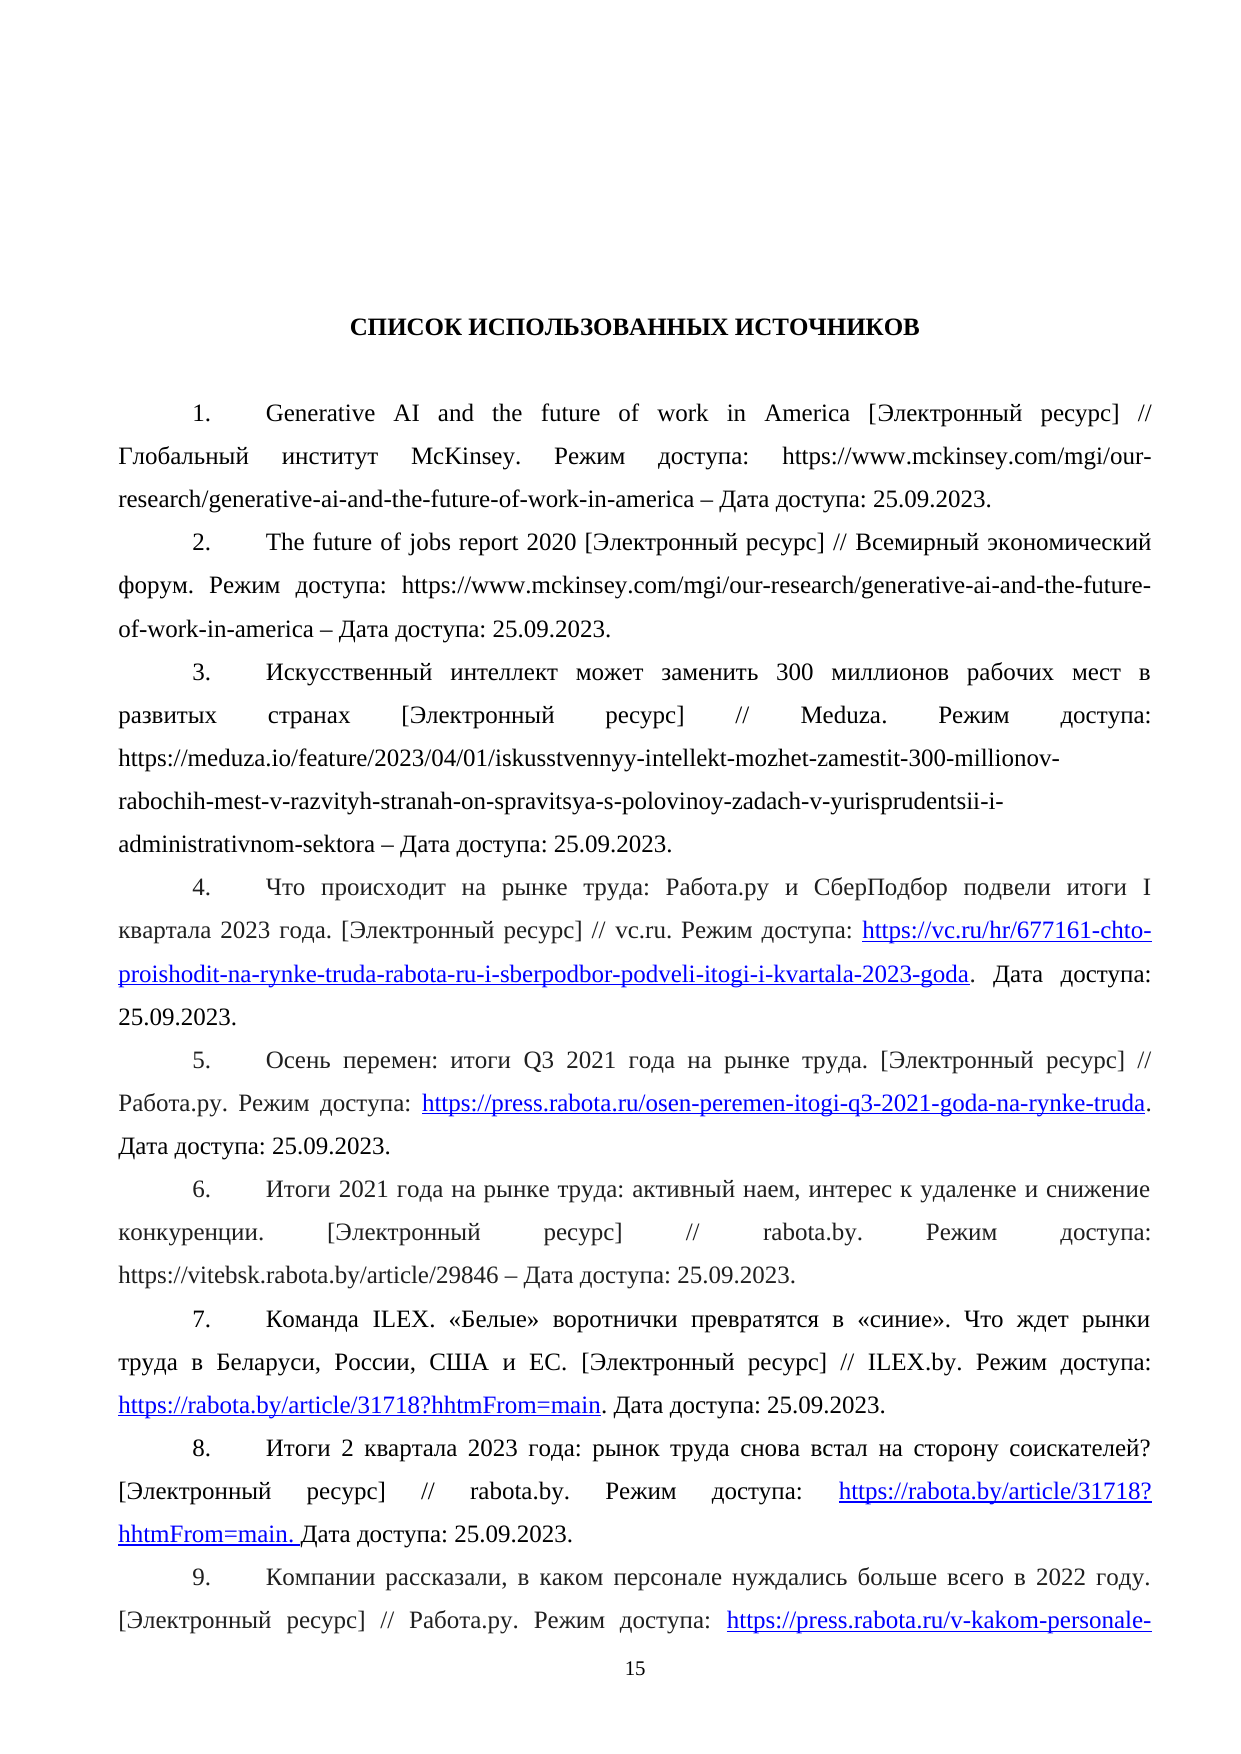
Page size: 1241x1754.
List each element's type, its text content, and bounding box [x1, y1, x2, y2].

list The future of jobs report 2020 [Электронный ресурс] // Всемирный экономический форум. Режим доступа: https://www.mckinsey.com/mgi/our-research/generative-ai-and-the-future-of-work-in-america – Дата доступа: 25.09.2023. [118, 527, 1152, 642]
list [118, 1562, 1152, 1634]
list Generative AI and the future of work in America [Электронный ресурс] // Глобальный институт McKinsey. Режим доступа: https://www.mckinsey.com/mgi/our-research/generative-ai-and-the-future-of-work-in-america – Дата доступа: 25.09.2023. [118, 398, 1152, 513]
list Команда ILEX. «Белые» воротнички превратятся в «синие». Что ждет рынки труда в Беларуси, России, США и ЕС. [Электронный ресурс] // ILEX.by. Режим доступа: https://rabota.by/article/31718?hhtmFrom=main. Дата доступа: 25.09.2023. [118, 1304, 1152, 1419]
list Искусственный интеллект может заменить 300 миллионов рабочих мест в развитых странах [Электронный ресурс] // Meduza. Режим доступа: https://meduza.io/feature/2023/04/01/iskusstvennyy-intellekt-mozhet-zamestit-300-millionov-rabochih-mest-v-razvityh-stranah-on-spravitsya-s-polovinoy-zadach-v-yurisprudentsii-i-administrativnom-sektora – Дата доступа: 25.09.2023. [118, 657, 1152, 858]
list Итоги 2 квартала 2023 года: рынок труда снова встал на сторону соискателей? [Электронный ресурс] // rabota.by. Режим доступа: https://rabota.by/article/31718?hhtmFrom=main. Дата доступа: 25.09.2023. [118, 1433, 1152, 1498]
text СПИСОК ИСПОЛЬЗОВАННЫХ ИСТОЧНИКОВ [118, 312, 1152, 341]
list Осень перемен: итоги Q3 2021 года на рынке труда. [Электронный ресурс] // Работа.ру. Режим доступа: https://press.rabota.ru/osen-peremen-itogi-q3-2021-goda-na-rynke-truda. Дата доступа: 25.09.2023. [118, 1045, 1152, 1160]
list Итоги 2021 года на рынке труда: активный наем, интерес к удаленке и снижение конкуренции. [Электронный ресурс] // rabota.by. Режим доступа: https://vitebsk.rabota.by/article/29846 – Дата доступа: 25.09.2023. [118, 1174, 1152, 1289]
list Итоги 2 квартала 2023 года: рынок труда снова встал на сторону соискателей? [Электронный ресурс] // rabota.by. Режим доступа: https://rabota.by/article/31718?hhtmFrom=main. Дата доступа: 25.09.2023. [118, 1502, 1152, 1548]
list Что происходит на рынке труда: Работа.ру и СберПодбор подвели итоги I квартала 2023 года. [Электронный ресурс] // vc.ru. Режим доступа: https://vc.ru/hr/677161-chto-proishodit-na-rynke-truda-rabota-ru-i-sberpodbor-podveli-itogi-i-kvartala-2023-goda. Дата доступа: 25.09.2023. [118, 872, 1152, 1031]
